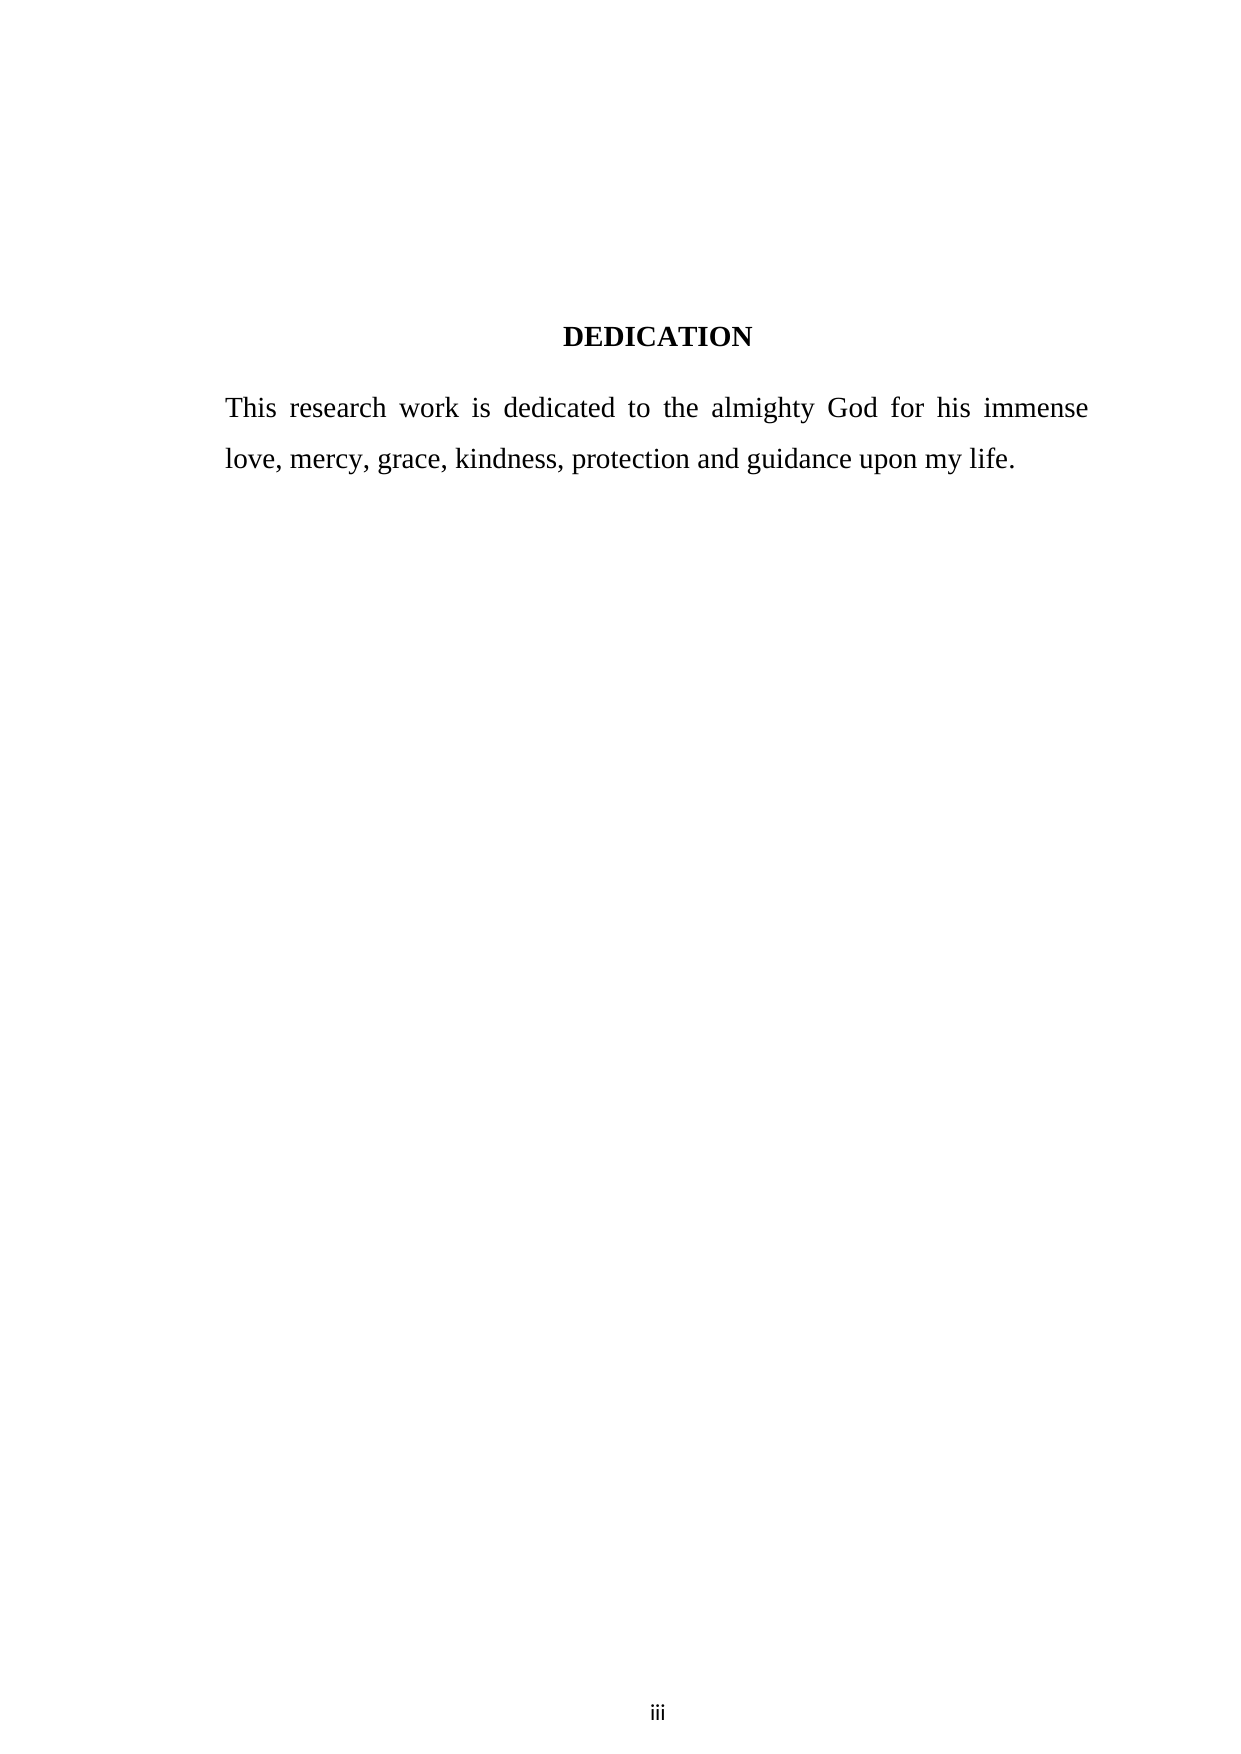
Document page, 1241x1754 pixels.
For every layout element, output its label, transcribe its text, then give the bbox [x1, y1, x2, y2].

text This research work is dedicated to the almighty God for his immense love, mercy, grace, kindness, protection and guidance upon my life. [225, 390, 1090, 474]
text DEDICATION [225, 319, 1090, 353]
